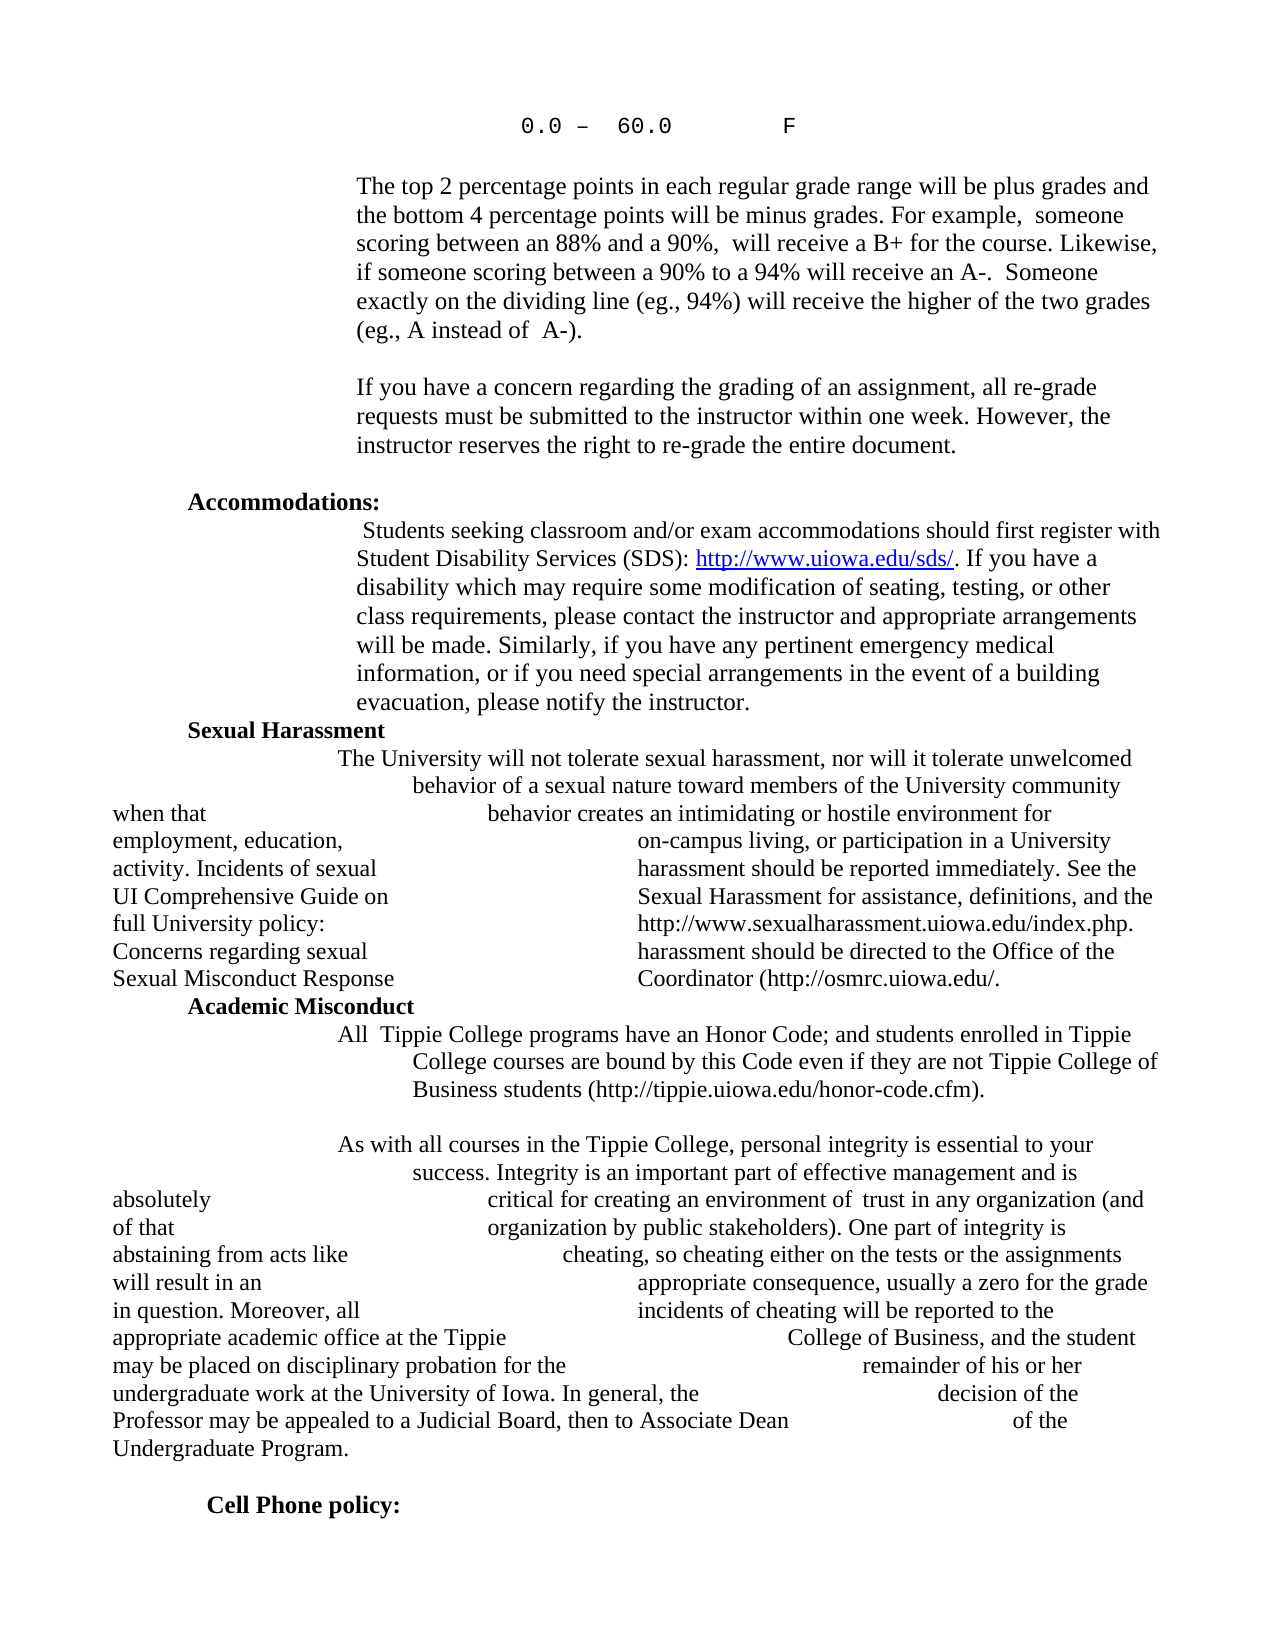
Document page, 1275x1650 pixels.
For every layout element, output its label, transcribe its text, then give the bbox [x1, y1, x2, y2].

text Students seeking classroom and/or exam accommodations should first register with Student Disability Services (SDS): http://www.uiowa.edu/sds/. If you have a disability which may require some modification of seating, testing, or other class requirements, please contact the instructor and appropriate arrangements will be made. Similarly, if you have any pertinent emergency medical information, or if you need special arrangements in the event of a building evacuation, please notify the instructor. [112, 516, 1162, 716]
text Cell Phone policy: [112, 1490, 1162, 1519]
text All Tippie College programs have an Honor Code; and students enrolled in Tippie College courses are bound by this Code even if they are not Tippie College of Business students (http://tippie.uiowa.edu/honor-code.cfm). [112, 1020, 1162, 1102]
text Sexual Harassment [112, 716, 1162, 744]
text As with all courses in the Tippie College, personal integrity is essential to your success. Integrity is an important part of effective management and is absolutely critical for creating an environment of trust in any organization (and of that organization by public stakeholders). One part of integrity is abstaining from acts like cheating, so cheating either on the tests or the assignments will result in an appropriate consequence, usually a zero for the grade in question. Moreover, all incidents of cheating will be reported to the appropriate academic office at the Tippie College of Business, and the student may be placed on disciplinary probation for the remainder of his or her undergraduate work at the University of Iowa. In general, the decision of the Professor may be appealed to a Judicial Board, then to Associate Dean of the Undergraduate Program. [112, 1130, 1162, 1461]
text The top 2 percentage points in each regular grade range will be plus grades and the bottom 4 percentage points will be minus grades. For example, someone scoring between an 88% and a 90%, will receive a B+ for the course. Likewise, if someone scoring between a 90% to a 94% will receive an A-. Someone exactly on the dividing line (eg., 94%) will receive the higher of the two grades (eg., A instead of A-). [112, 171, 1162, 343]
text Accommodations: [112, 487, 1162, 516]
text Academic Misconduct [112, 992, 1162, 1020]
text If you have a concern regarding the grading of an assignment, all re-grade requests must be submitted to the instructor within one week. However, the instructor reserves the right to re-grade the entire document. [112, 372, 1162, 458]
table_cell 0.0 – 60.0 [488, 113, 705, 142]
text The University will not tolerate sexual harassment, nor will it tolerate unwelcomed behavior of a sexual nature toward members of the University community when that behavior creates an intimidating or hostile environment for employment, education, on-campus living, or participation in a University activity. Incidents of sexual harassment should be reported immediately. See the UI Comprehensive Guide on Sexual Harassment for assistance, definitions, and the full University policy: http://www.sexualharassment.uiowa.edu/index.php. Concerns regarding sexual harassment should be directed to the Office of the Sexual Misconduct Response Coordinator (http://osmrc.uiowa.edu/. [112, 744, 1162, 992]
table_cell F [705, 113, 874, 142]
